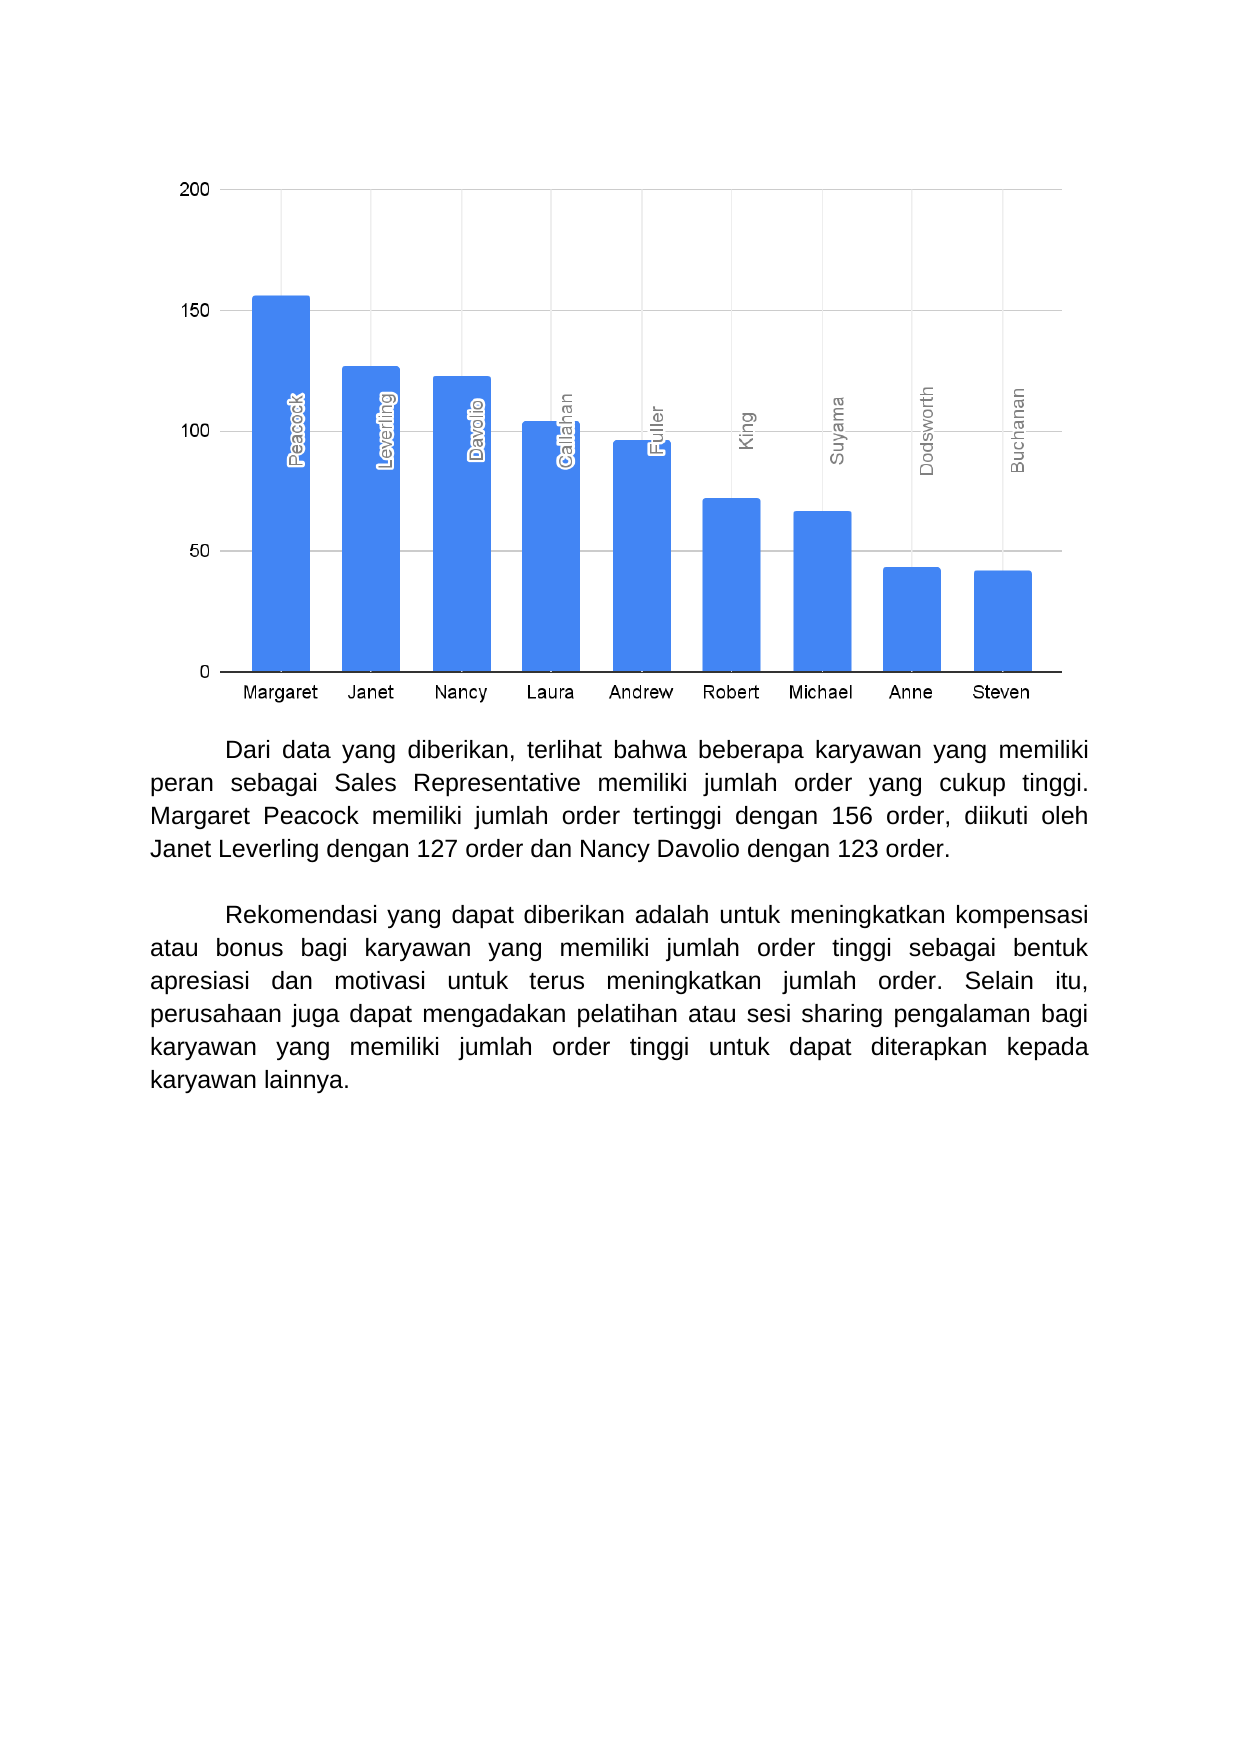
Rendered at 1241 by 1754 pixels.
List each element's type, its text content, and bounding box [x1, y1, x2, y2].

text Dari data yang diberikan, terlihat bahwa beberapa karyawan yang memiliki peran sebagai Sales Representative memiliki jumlah order yang cukup tinggi. Margaret Peacock memiliki jumlah order tertinggi dengan 156 order, diikuti oleh Janet Leverling dengan 127 order dan Nancy Davolio dengan 123 order. [150, 735, 1090, 863]
picture [150, 150, 1091, 732]
text Rekomendasi yang dapat diberikan adalah untuk meningkatkan kompensasi atau bonus bagi karyawan yang memiliki jumlah order tinggi sebagai bentuk apresiasi dan motivasi untuk terus meningkatkan jumlah order. Selain itu, perusahaan juga dapat mengadakan pelatihan atau sesi sharing pengalaman bagi karyawan yang memiliki jumlah order tinggi untuk dapat diterapkan kepada karyawan lainnya. [150, 900, 1090, 1094]
